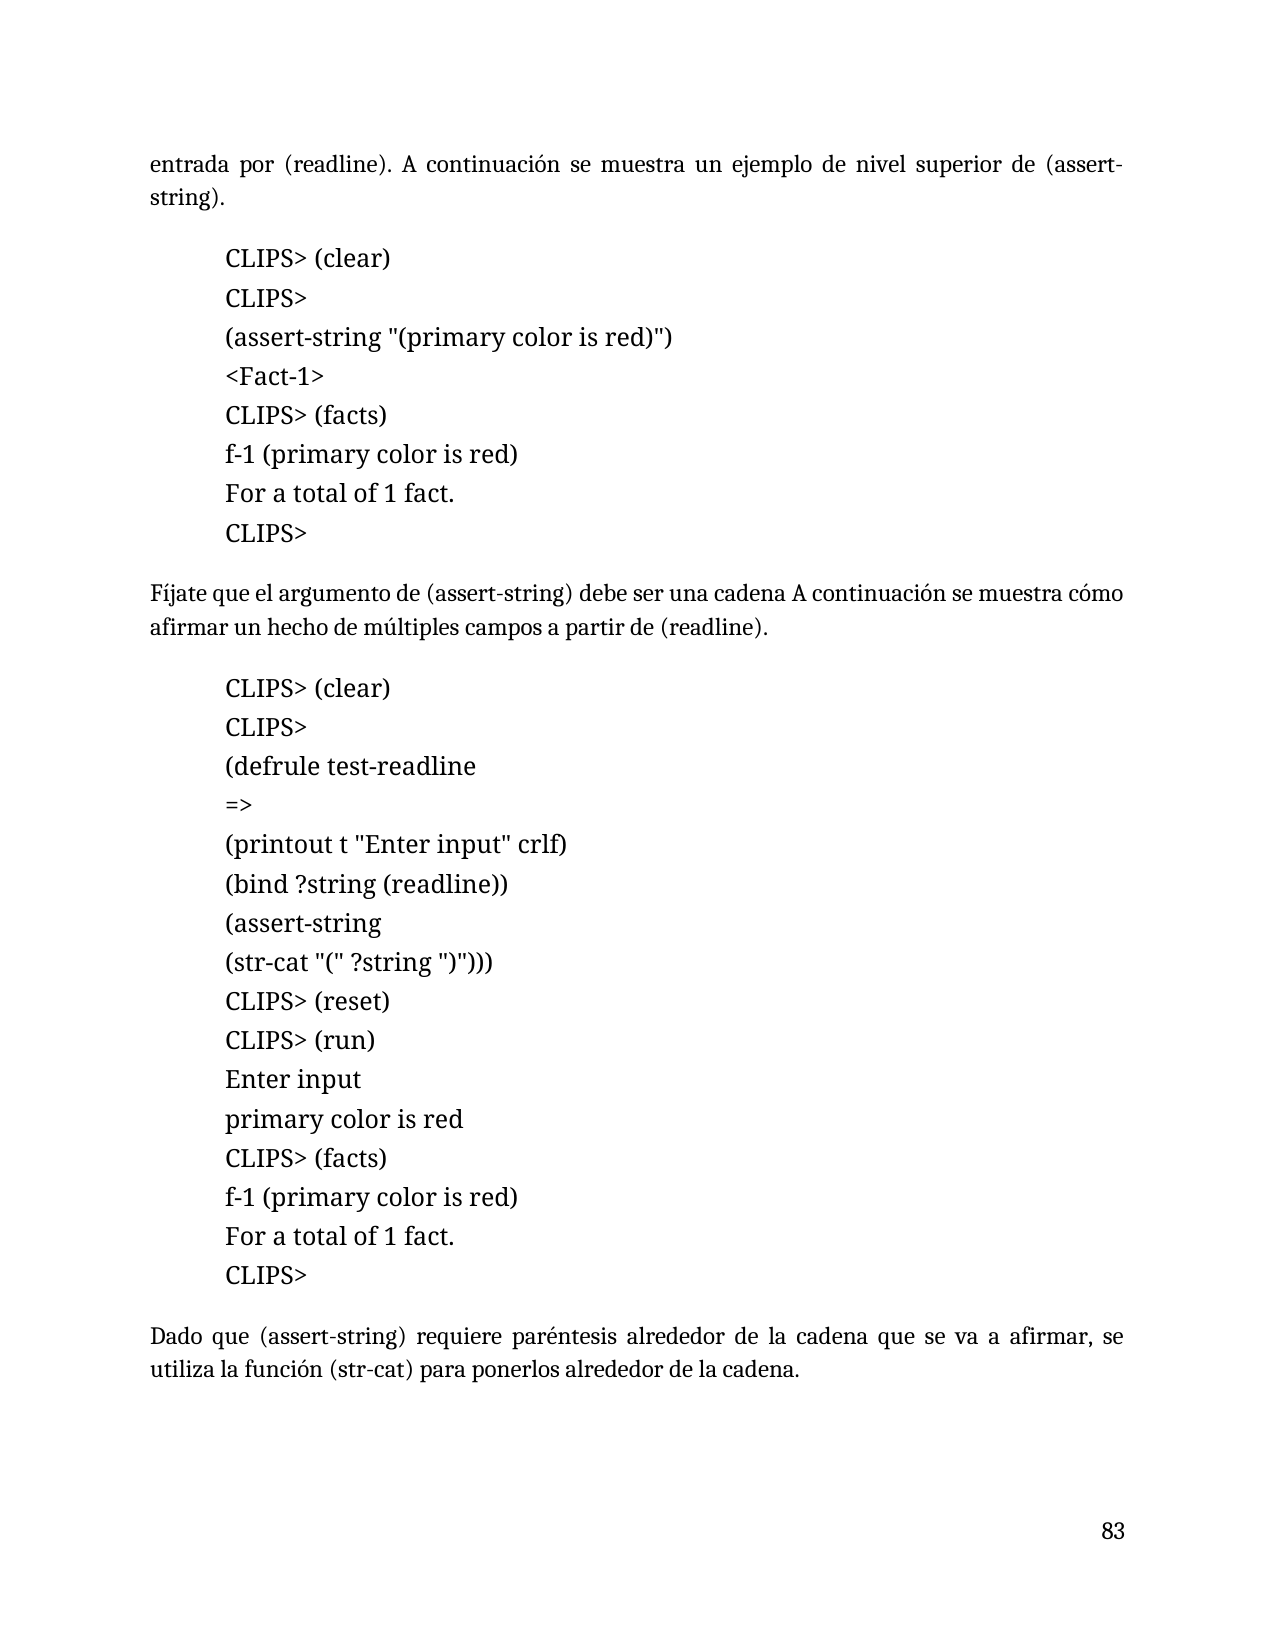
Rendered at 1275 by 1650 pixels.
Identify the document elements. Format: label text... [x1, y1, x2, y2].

text f-1 (primary color is red) [150, 1179, 1125, 1214]
text (defrule test-readline [150, 749, 1125, 783]
text CLIPS> (reset) [150, 984, 1125, 1018]
text CLIPS> (run) [150, 1023, 1125, 1057]
text (assert-string [150, 905, 1125, 939]
text For a total of 1 fact. [150, 476, 1125, 510]
text (str-cat "(" ?string ")"))) [150, 944, 1125, 979]
text Fíjate que el argumento de (assert-string) debe ser una cadena A continuación se muestra cómo afirmar un hecho de múltiples campos a partir de (readline). [150, 579, 1125, 641]
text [150, 150, 1125, 212]
text CLIPS> [150, 1258, 1125, 1292]
text CLIPS> [150, 515, 1125, 549]
text Enter input [150, 1062, 1125, 1096]
text For a total of 1 fact. [150, 1219, 1125, 1253]
text CLIPS> (clear) [150, 670, 1125, 704]
text CLIPS> [150, 709, 1125, 744]
text primary color is red [150, 1101, 1125, 1135]
text => [150, 788, 1125, 822]
text CLIPS> (facts) [150, 398, 1125, 432]
text CLIPS> (facts) [150, 1140, 1125, 1174]
text f-1 (primary color is red) [150, 437, 1125, 471]
text CLIPS> (clear) [150, 241, 1125, 275]
text (assert-string "(primary color is red)") [150, 319, 1125, 353]
text Dado que (assert-string) requiere paréntesis alrededor de la cadena que se va a afirmar, se utiliza la función (str-cat) para ponerlos alrededor de la cadena. [150, 1322, 1125, 1384]
text (bind ?string (readline)) [150, 866, 1125, 900]
text CLIPS> [150, 280, 1125, 314]
text (printout t "Enter input" crlf) [150, 827, 1125, 861]
text <Fact-1> [150, 358, 1125, 393]
